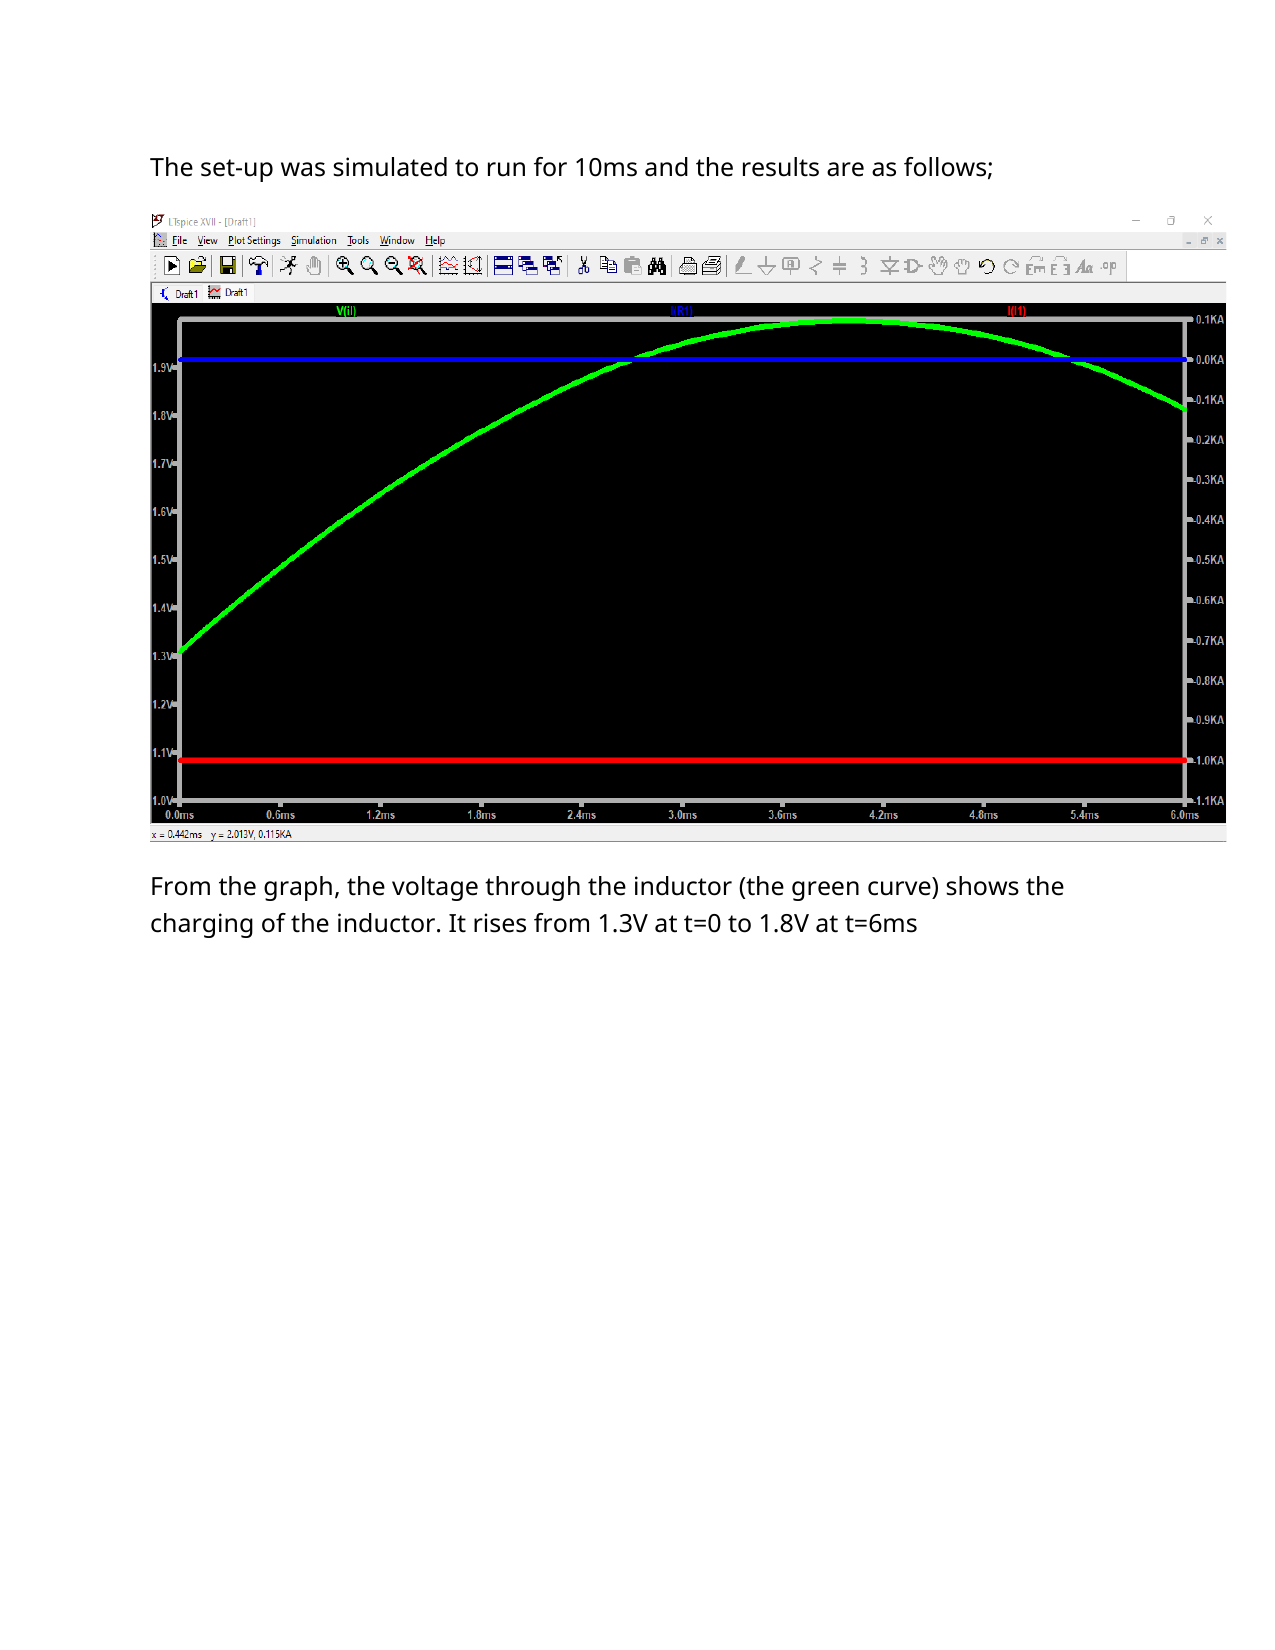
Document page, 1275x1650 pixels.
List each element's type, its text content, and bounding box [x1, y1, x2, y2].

picture [150, 211, 1227, 842]
text From the graph, the voltage through the inductor (the green curve) shows the charging of the inductor. It rises from 1.3V at t=0 to 1.8V at t=6ms [150, 868, 1125, 939]
text The set-up was simulated to run for 10ms and the results are as follows; [150, 150, 1125, 184]
